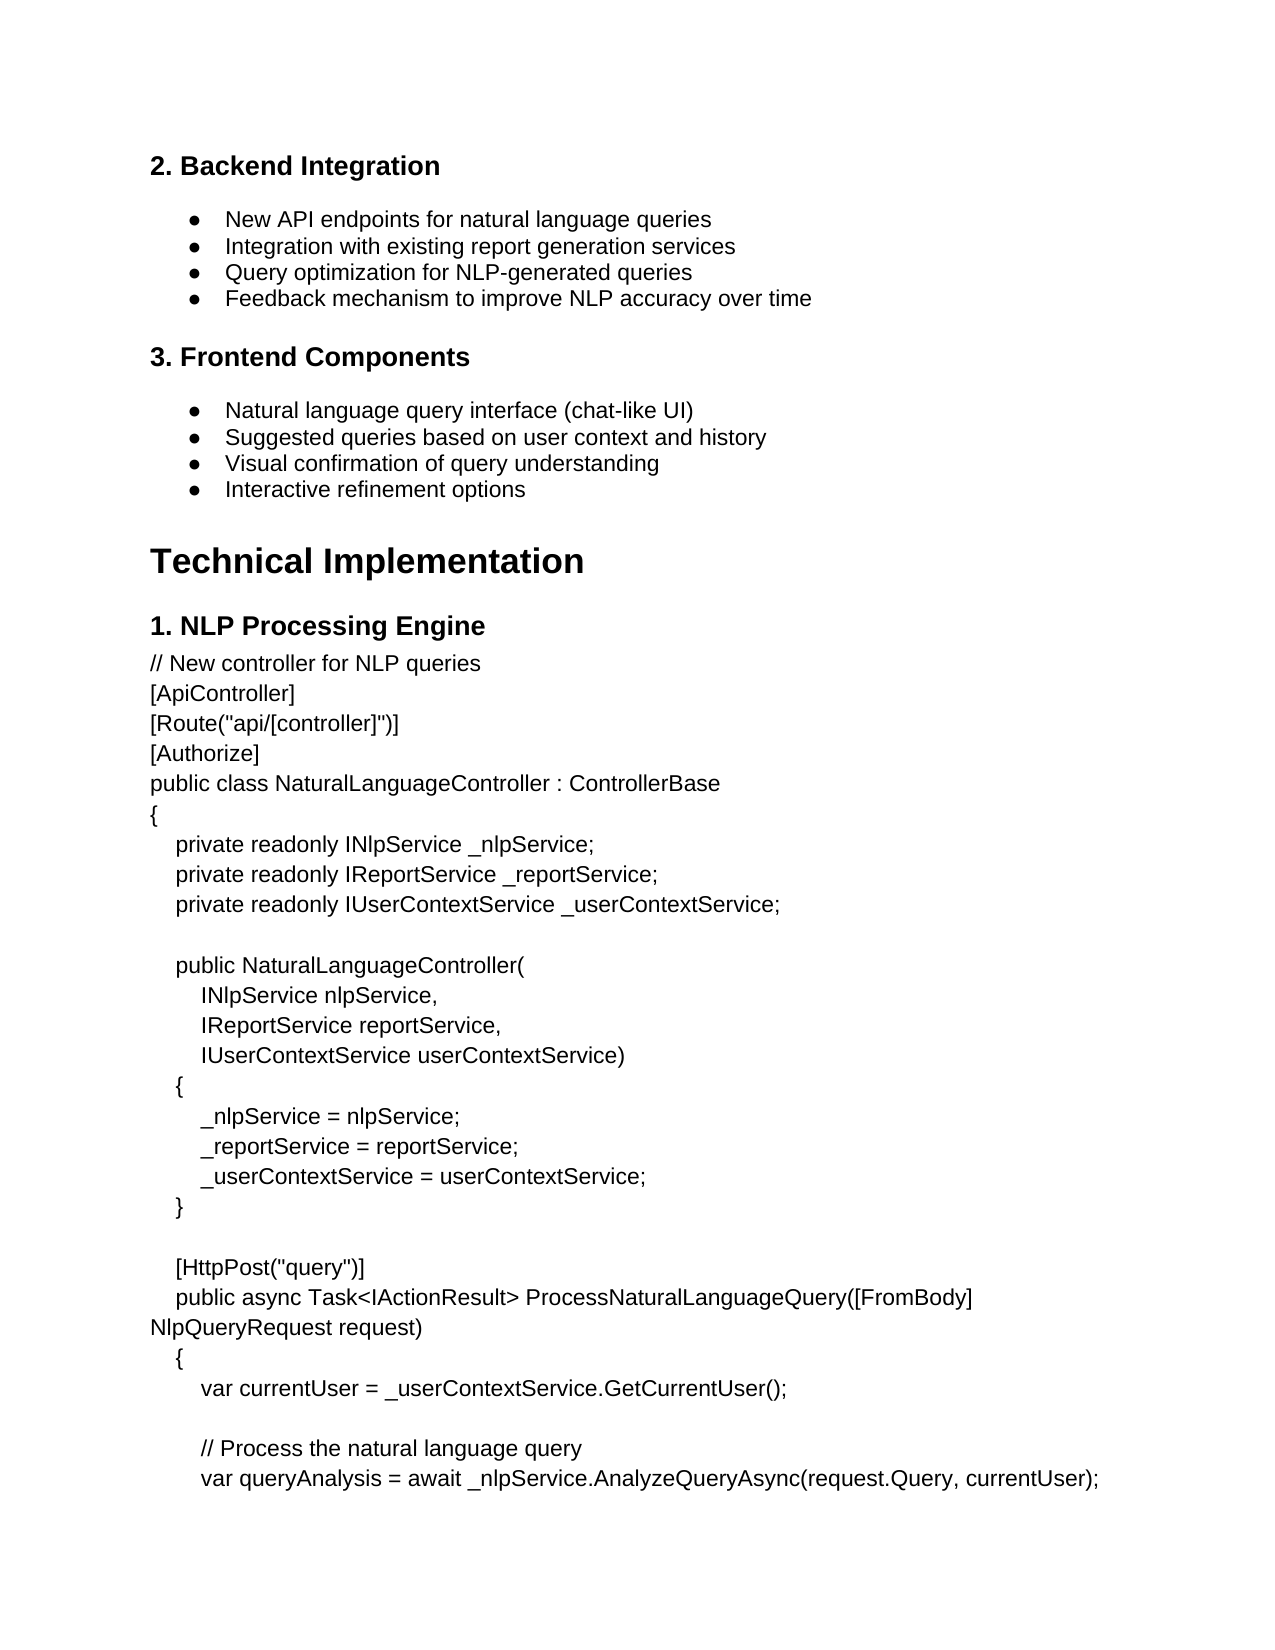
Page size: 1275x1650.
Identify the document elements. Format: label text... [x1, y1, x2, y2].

text public NaturalLanguageController( [150, 952, 1125, 978]
list Natural language query interface (chat-like UI) [187, 397, 1125, 423]
list Query optimization for NLP-generated queries [187, 259, 1125, 285]
text [ApiController] [150, 680, 1125, 706]
text _reportService = reportService; [150, 1133, 1125, 1159]
list New API endpoints for natural language queries [187, 206, 1125, 233]
text public async Task<IActionResult> ProcessNaturalLanguageQuery([FromBody] NlpQueryRequest request) [150, 1284, 1125, 1340]
text var queryAnalysis = await _nlpService.AnalyzeQueryAsync(request.Query, currentUser); [150, 1465, 1125, 1491]
text INlpService nlpService, [150, 982, 1125, 1008]
subtitle 2. Backend Integration [150, 150, 1125, 181]
text [Authorize] [150, 740, 1125, 766]
text IUserContextService userContextService) [150, 1042, 1125, 1068]
text var currentUser = _userContextService.GetCurrentUser(); [150, 1374, 1125, 1401]
text private readonly INlpService _nlpService; [150, 831, 1125, 857]
text public class NaturalLanguageController : ControllerBase [150, 770, 1125, 797]
list Interactive refinement options [187, 476, 1125, 502]
subtitle 3. Frontend Components [150, 341, 1125, 372]
text { [150, 1072, 1125, 1099]
list Suggested queries based on user context and history [187, 423, 1125, 450]
text { [150, 1344, 1125, 1371]
text private readonly IUserContextService _userContextService; [150, 891, 1125, 917]
text _nlpService = nlpService; [150, 1103, 1125, 1129]
text // Process the natural language query [150, 1435, 1125, 1461]
list Visual confirmation of query understanding [187, 450, 1125, 476]
text private readonly IReportService _reportService; [150, 861, 1125, 887]
text { [150, 801, 1125, 827]
list Integration with existing report generation services [187, 233, 1125, 259]
text [Route("api/[controller]")] [150, 710, 1125, 736]
text _userContextService = userContextService; [150, 1163, 1125, 1189]
subtitle Technical Implementation [150, 540, 1125, 581]
text [HttpPost("query")] [150, 1254, 1125, 1280]
list Feedback mechanism to improve NLP accuracy over time [187, 285, 1125, 312]
subtitle 1. NLP Processing Engine [150, 610, 1125, 641]
text } [150, 1193, 1125, 1219]
text // New controller for NLP queries [150, 649, 1125, 676]
text IReportService reportService, [150, 1012, 1125, 1038]
